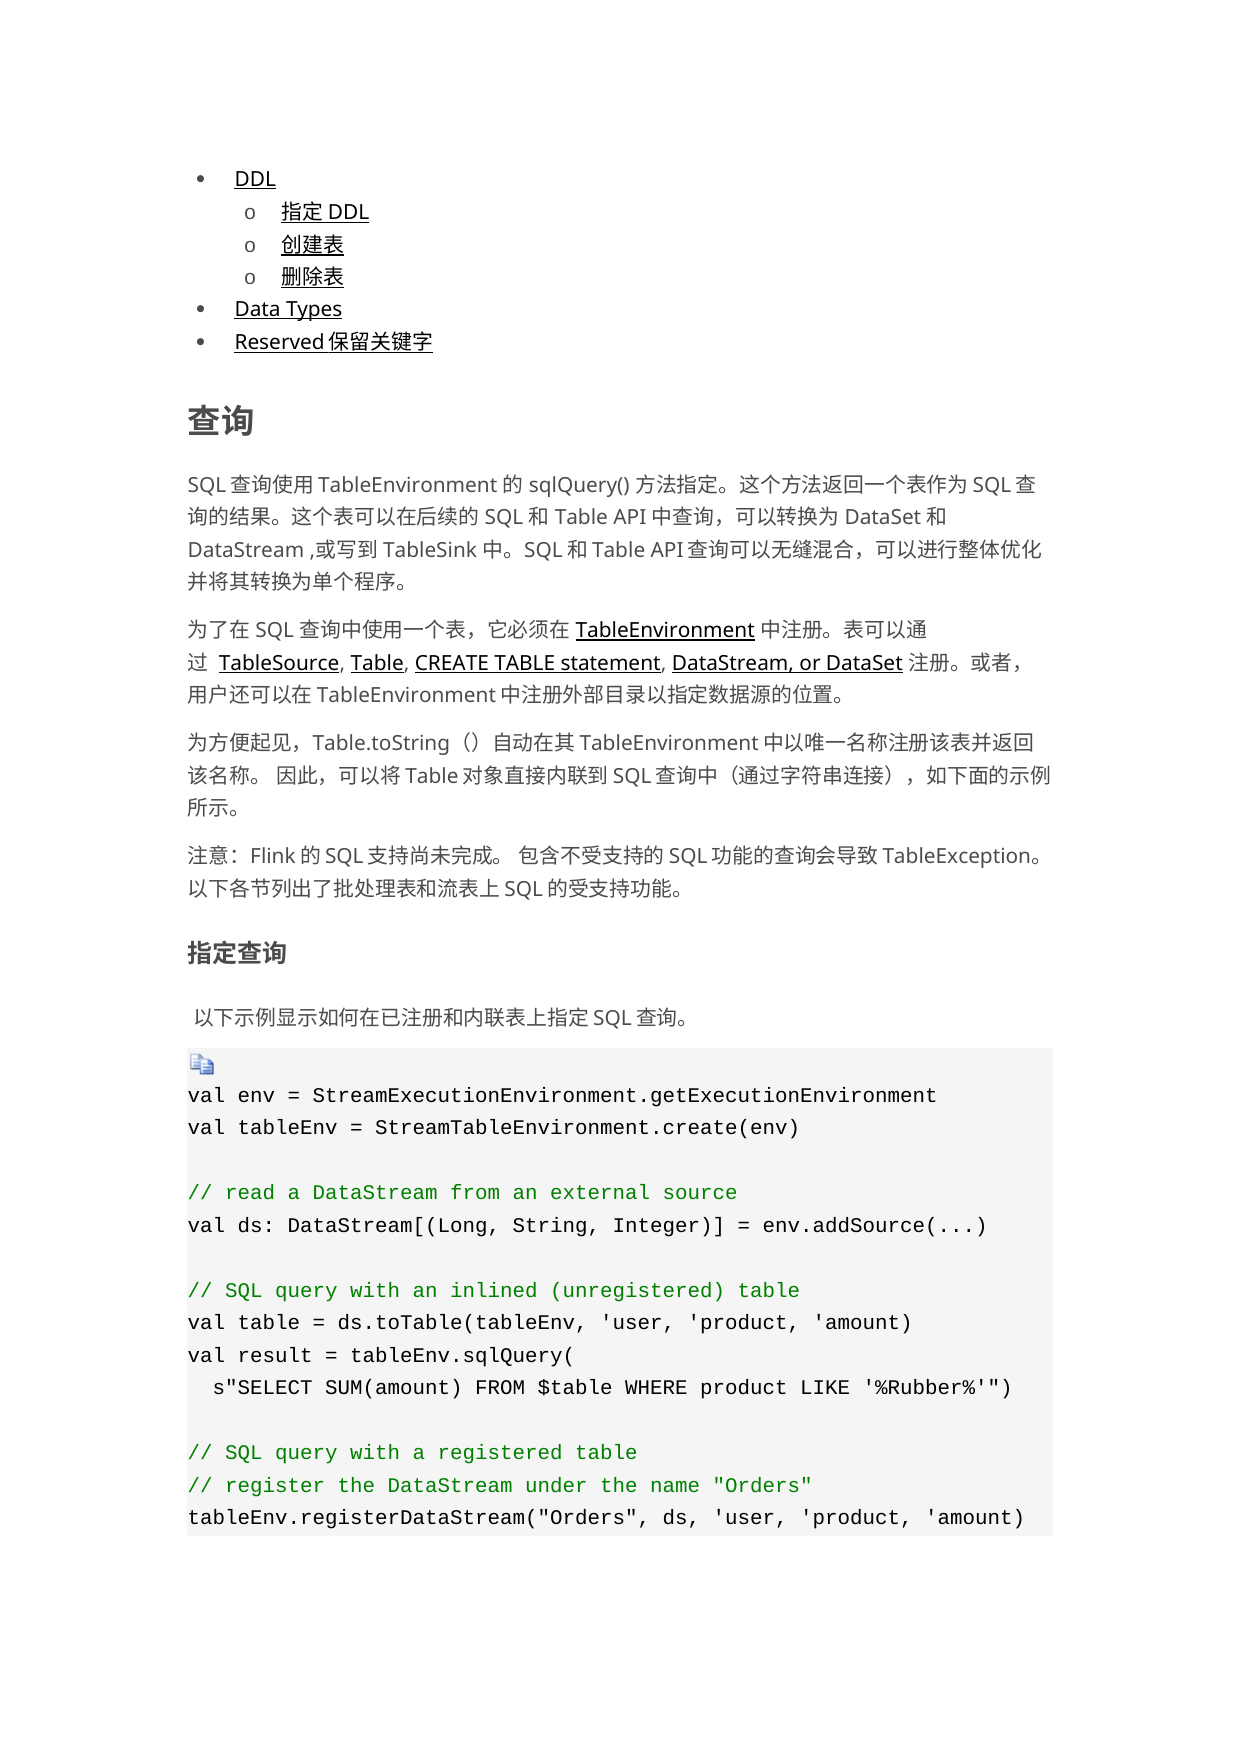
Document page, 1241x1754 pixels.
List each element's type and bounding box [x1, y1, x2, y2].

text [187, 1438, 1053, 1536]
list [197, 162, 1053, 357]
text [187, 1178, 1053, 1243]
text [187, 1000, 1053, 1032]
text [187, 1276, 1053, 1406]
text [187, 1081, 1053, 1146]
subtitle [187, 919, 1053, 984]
picture [187, 1048, 219, 1080]
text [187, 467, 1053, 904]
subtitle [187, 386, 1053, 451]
